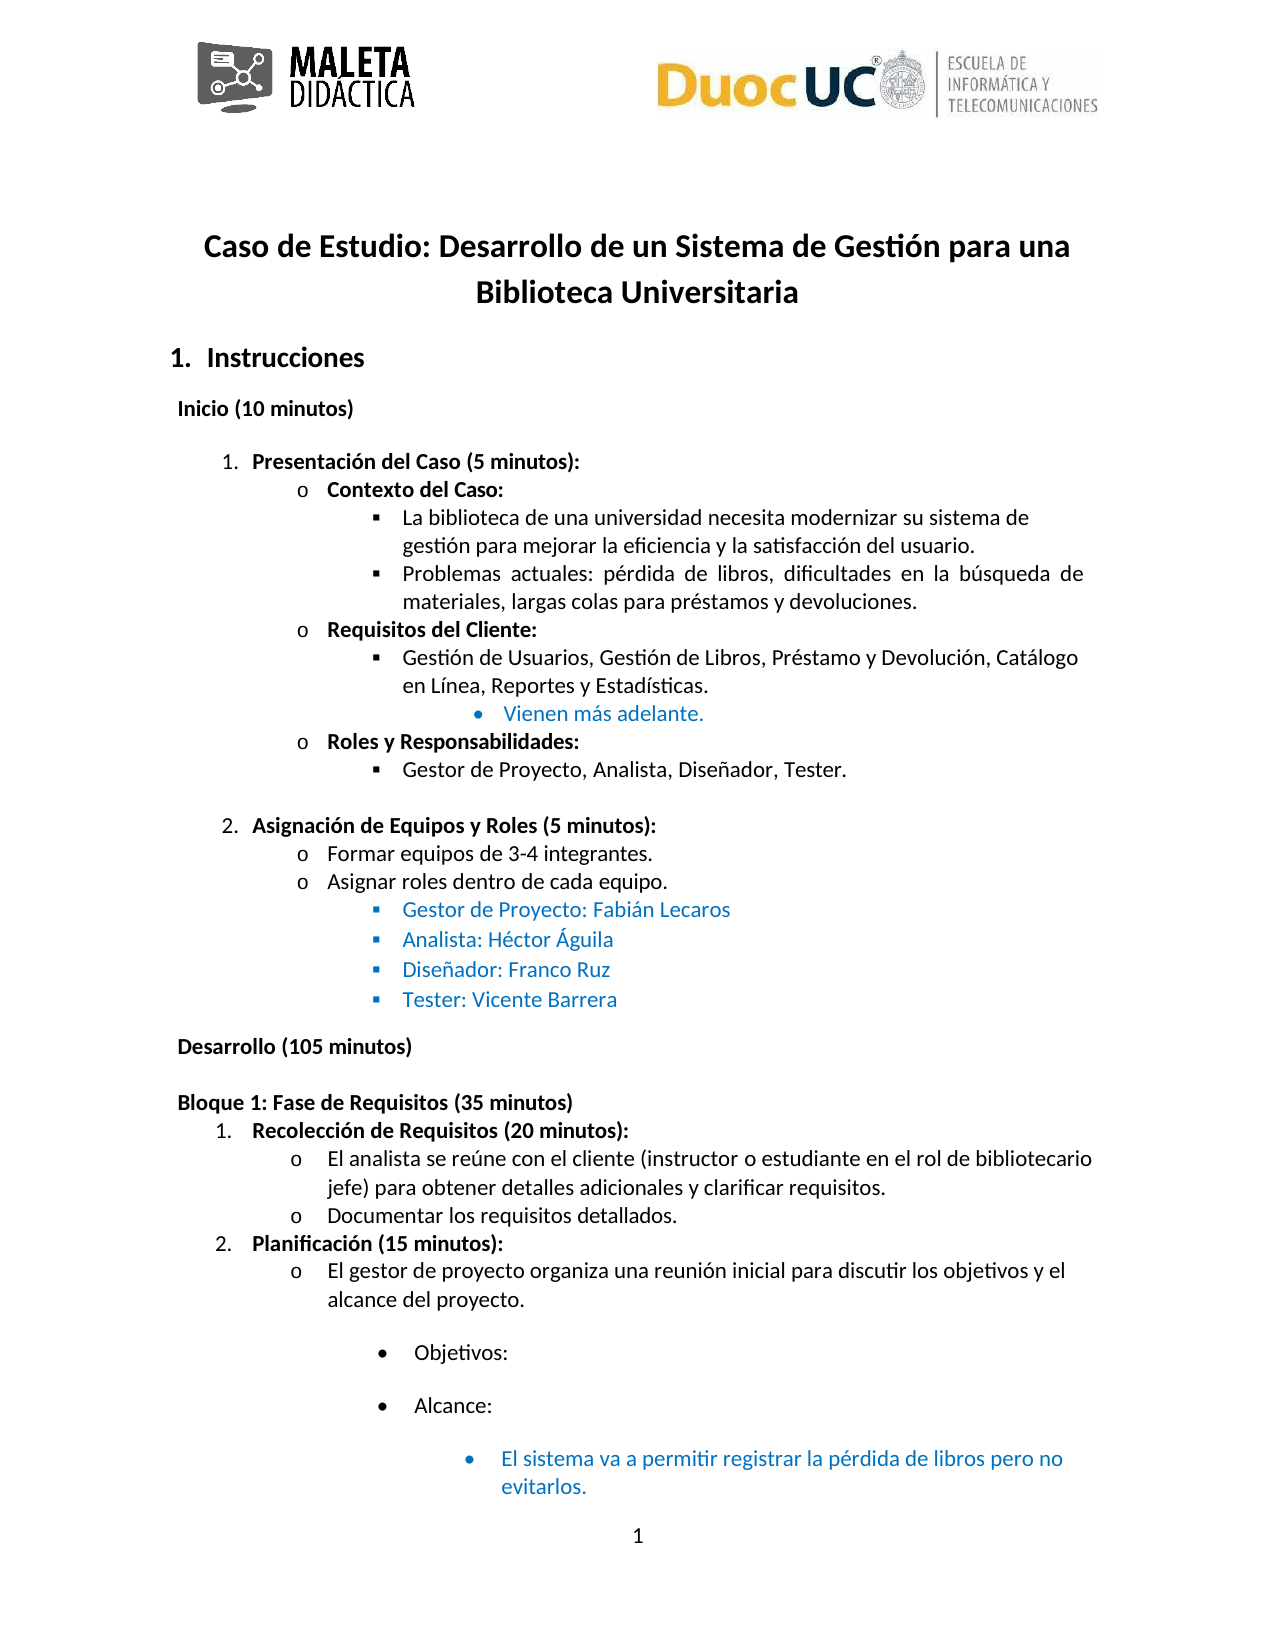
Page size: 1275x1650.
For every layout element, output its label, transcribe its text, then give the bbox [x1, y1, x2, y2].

title Caso de Estudio: Desarrollo de un Sistema de Gestión para una Biblioteca Universitaria [204, 225, 1110, 312]
text Inicio (10 minutos) [177, 394, 1110, 422]
list La biblioteca de una universidad necesita modernizar su sistema de gestión para mejorar la eficiencia y la satisfacción del usuario. [371, 503, 1098, 559]
subtitle Requisitos del Cliente: [296, 615, 1110, 643]
list Documentar los requisitos detallados. [290, 1201, 1110, 1229]
list Gestión de Usuarios, Gestión de Libros, Préstamo y Devolución, Catálogo en Línea, Reportes y Estadísticas. [371, 643, 1098, 699]
list Problemas actuales: pérdida de libros, dificultades en la búsqueda de materiales, largas colas para préstamos y devoluciones. [371, 559, 1098, 615]
list Formar equipos de 3-4 integrantes. [296, 839, 1110, 867]
list Presentación del Caso (5 minutos): [221, 447, 1110, 475]
list El analista se reúne con el cliente (instructor o estudiante en el rol de bibliotecario jefe) para obtener detalles adicionales y clarificar requisitos. [290, 1144, 1097, 1201]
picture [656, 48, 1098, 119]
list Analista: Héctor Águila [371, 925, 1110, 953]
list Asignar roles dentro de cada equipo. [296, 867, 1110, 895]
list Contexto del Caso: [296, 475, 1110, 503]
list El sistema va a permitir registrar la pérdida de libros pero no evitarlos. [464, 1444, 1098, 1500]
list Recolección de Requisitos (20 minutos): [215, 1116, 1110, 1144]
picture [197, 42, 415, 113]
subtitle Instrucciones [169, 339, 1110, 374]
list Objetivos: [377, 1338, 1098, 1366]
list Vienen más adelante. [472, 699, 1098, 727]
list Gestor de Proyecto, Analista, Diseñador, Tester. [371, 755, 1110, 783]
list El gestor de proyecto organiza una reunión inicial para discutir los objetivos y el alcance del proyecto. [290, 1257, 1098, 1313]
list Diseñador: Franco Ruz [371, 955, 1110, 983]
text Desarrollo (105 minutos) [177, 1032, 1110, 1060]
list Tester: Vicente Barrera [371, 985, 1110, 1013]
subtitle Roles y Responsabilidades: [296, 727, 1110, 755]
text Bloque 1: Fase de Requisitos (35 minutos) [177, 1088, 1110, 1116]
subtitle Asignación de Equipos y Roles (5 minutos): [221, 811, 1110, 839]
subtitle Planificación (15 minutos): [215, 1229, 1110, 1257]
list Alcance: [377, 1391, 1098, 1419]
list Gestor de Proyecto: Fabián Lecaros [371, 895, 1110, 923]
